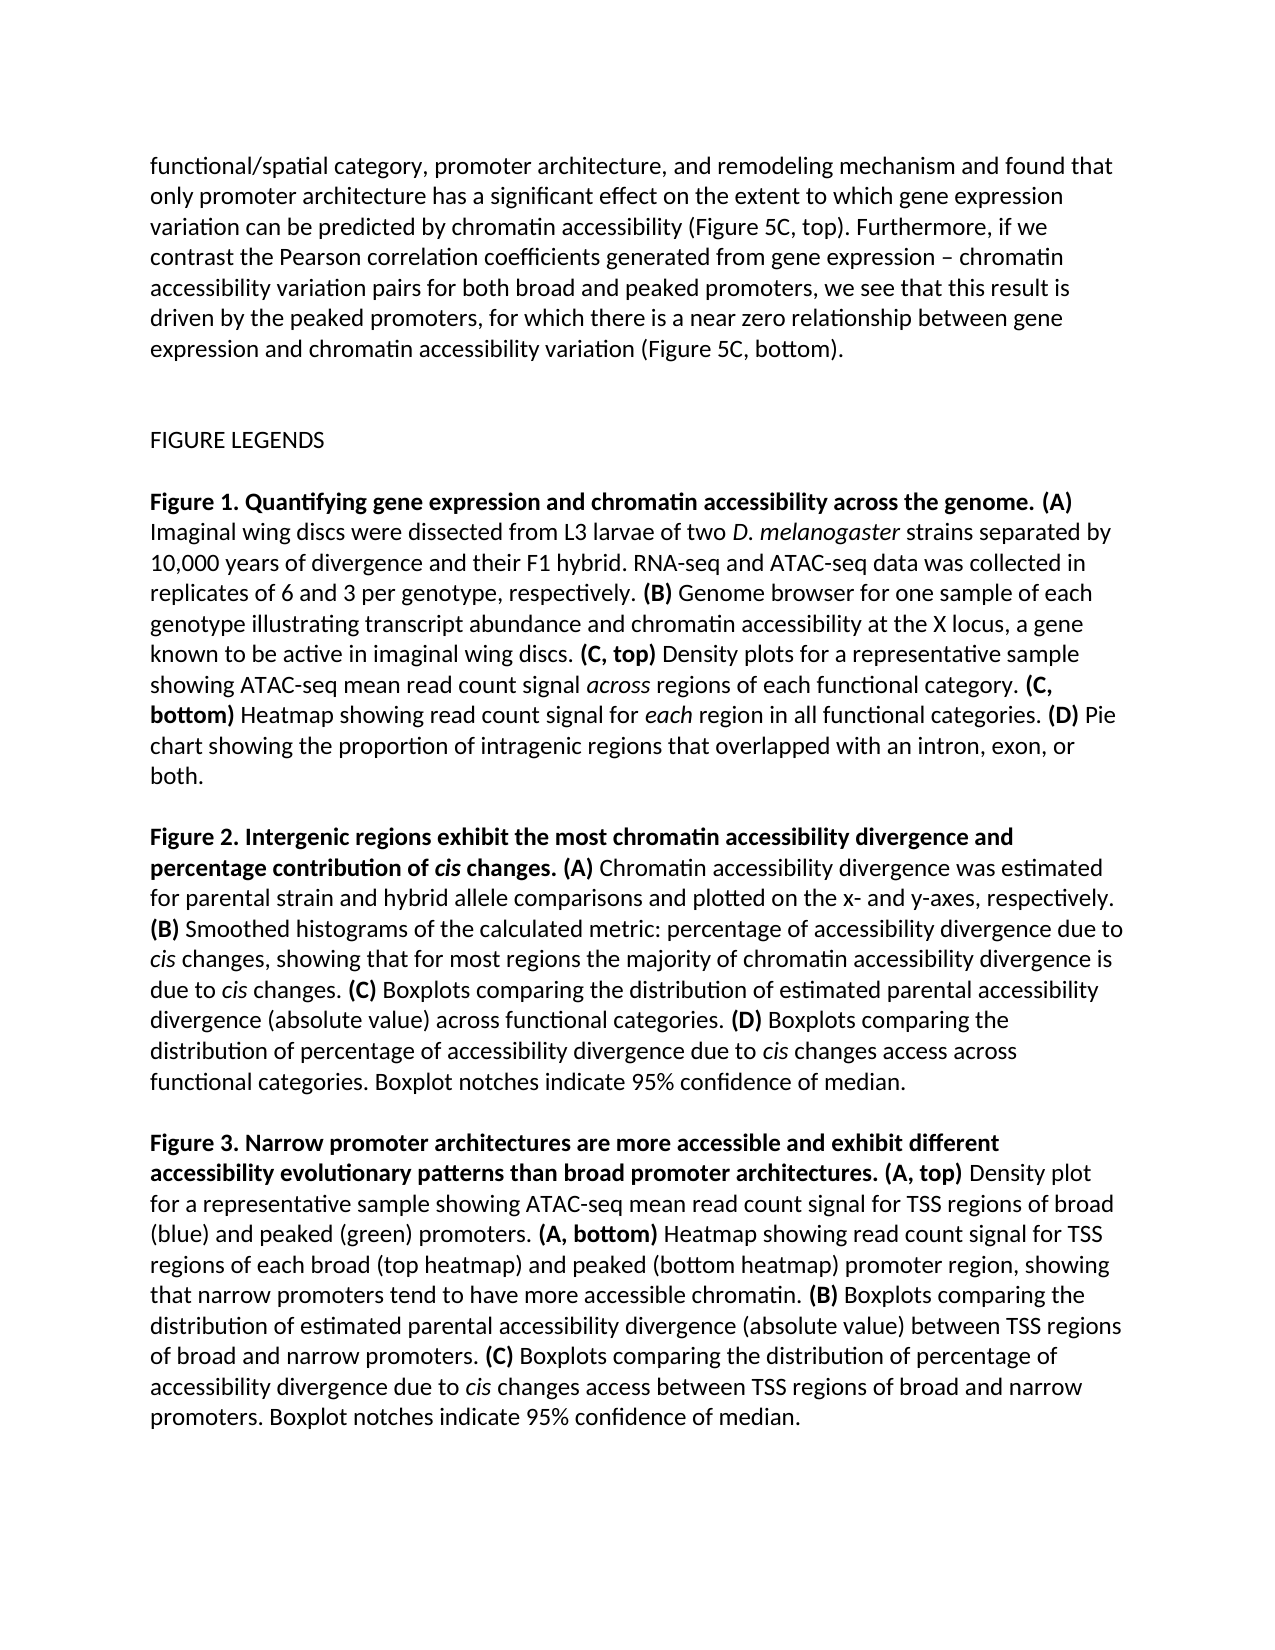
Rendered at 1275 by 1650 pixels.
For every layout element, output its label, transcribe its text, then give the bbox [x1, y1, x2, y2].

text Figure 3. Narrow promoter architectures are more accessible and exhibit different accessibility evolutionary patterns than broad promoter architectures. (A, top) Density plot for a representative sample showing ATAC-seq mean read count signal for TSS regions of broad (blue) and peaked (green) promoters. (A, bottom) Heatmap showing read count signal for TSS regions of each broad (top heatmap) and peaked (bottom heatmap) promoter region, showing that narrow promoters tend to have more accessible chromatin. (B) Boxplots comparing the distribution of estimated parental accessibility divergence (absolute value) between TSS regions of broad and narrow promoters. (C) Boxplots comparing the distribution of percentage of accessibility divergence due to cis changes access between TSS regions of broad and narrow promoters. Boxplot notches indicate 95% confidence of median. [150, 1127, 1125, 1432]
text Figure 2. Intergenic regions exhibit the most chromatin accessibility divergence and percentage contribution of cis changes. (A) Chromatin accessibility divergence was estimated for parental strain and hybrid allele comparisons and plotted on the x- and y-axes, respectively. (B) Smoothed histograms of the calculated metric: percentage of accessibility divergence due to cis changes, showing that for most regions the majority of chromatin accessibility divergence is due to cis changes. (C) Boxplots comparing the distribution of estimated parental accessibility divergence (absolute value) across functional categories. (D) Boxplots comparing the distribution of percentage of accessibility divergence due to cis changes access across functional categories. Boxplot notches indicate 95% confidence of median. [150, 821, 1125, 1096]
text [150, 150, 1125, 364]
text FIGURE LEGENDS [150, 425, 1125, 455]
text Figure 1. Quantifying gene expression and chromatin accessibility across the genome. (A) Imaginal wing discs were dissected from L3 larvae of two D. melanogaster strains separated by 10,000 years of divergence and their F1 hybrid. RNA-seq and ATAC-seq data was collected in replicates of 6 and 3 per genotype, respectively. (B) Genome browser for one sample of each genotype illustrating transcript abundance and chromatin accessibility at the X locus, a gene known to be active in imaginal wing discs. (C, top) Density plots for a representative sample showing ATAC-seq mean read count signal across regions of each functional category. (C, bottom) Heatmap showing read count signal for each region in all functional categories. (D) Pie chart showing the proportion of intragenic regions that overlapped with an intron, exon, or both. [150, 486, 1125, 791]
